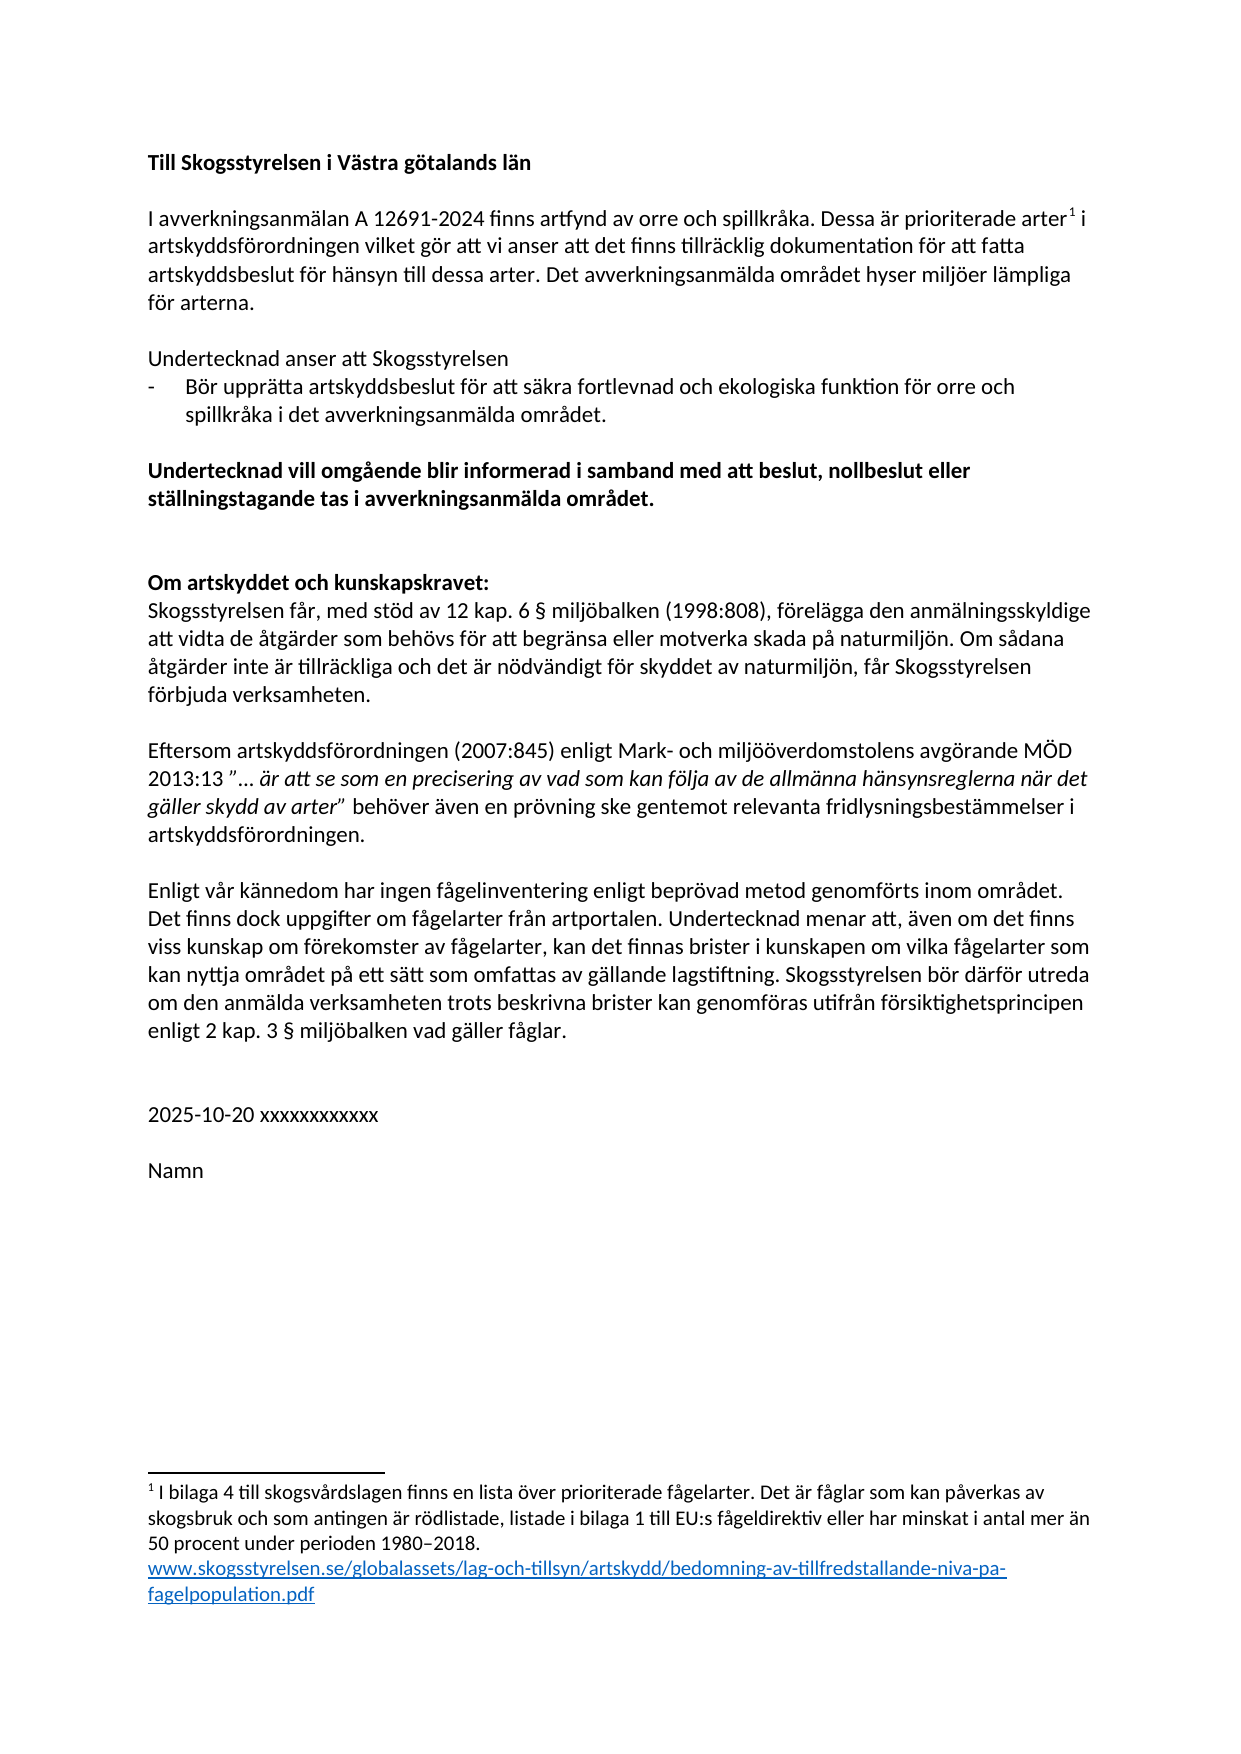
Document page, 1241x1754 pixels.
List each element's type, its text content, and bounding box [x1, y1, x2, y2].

text Eftersom artskyddsförordningen (2007:845) enligt Mark- och miljööverdomstolens avgörande MÖD 2013:13 ”… är att se som en precisering av vad som kan följa av de allmänna hänsynsreglerna när det [148, 736, 1093, 792]
text I avverkningsanmälan A 12691-2024 finns artfynd av orre och spillkråka. Dessa är prioriterade arter i artskyddsförordningen vilket gör att vi anser att det finns tillräcklig dokumentation för att fatta artskyddsbeslut för hänsyn till dessa arter. Det avverkningsanmälda området hyser miljöer lämpliga för arterna. [148, 204, 1093, 316]
text gäller skydd av arter” behöver även en prövning ske gentemot relevanta fridlysningsbestämmelser i artskyddsförordningen. [148, 792, 1093, 848]
text 2025-10-20 xxxxxxxxxxxx [148, 1100, 1093, 1128]
text Enligt vår kännedom har ingen fågelinventering enligt beprövad metod genomförts inom området. Det finns dock uppgifter om fågelarter från artportalen. Undertecknad menar att, även om det finns viss kunskap om förekomster av fågelarter, kan det finnas brister i kunskapen om vilka fågelarter som kan nyttja området på ett sätt som omfattas av gällande lagstiftning. Skogsstyrelsen bör därför utreda om den anmälda verksamheten trots beskrivna brister kan genomföras utifrån försiktighetsprincipen enligt 2 kap. 3 § miljöbalken vad gäller fåglar. [148, 876, 1093, 1044]
list Bör upprätta artskyddsbeslut för att säkra fortlevnad och ekologiska funktion för orre och spillkråka i det avverkningsanmälda området. [148, 372, 1093, 428]
text Till Skogsstyrelsen i Västra götalands län [148, 148, 1093, 176]
text Namn [148, 1156, 1093, 1184]
text Skogsstyrelsen får, med stöd av 12 kap. 6 § miljöbalken (1998:808), förelägga den anmälningsskyldige att vidta de åtgärder som behövs för att begränsa eller motverka skada på naturmiljön. Om sådana åtgärder inte är tillräckliga och det är nödvändigt för skyddet av naturmiljön, får Skogsstyrelsen förbjuda verksamheten. [148, 596, 1093, 708]
text Undertecknad anser att Skogsstyrelsen [148, 344, 1093, 372]
text Undertecknad vill omgående blir informerad i samband med att beslut, nollbeslut eller ställningstagande tas i avverkningsanmälda området. [148, 456, 1093, 512]
text Om artskyddet och kunskapskravet: [148, 568, 1093, 596]
